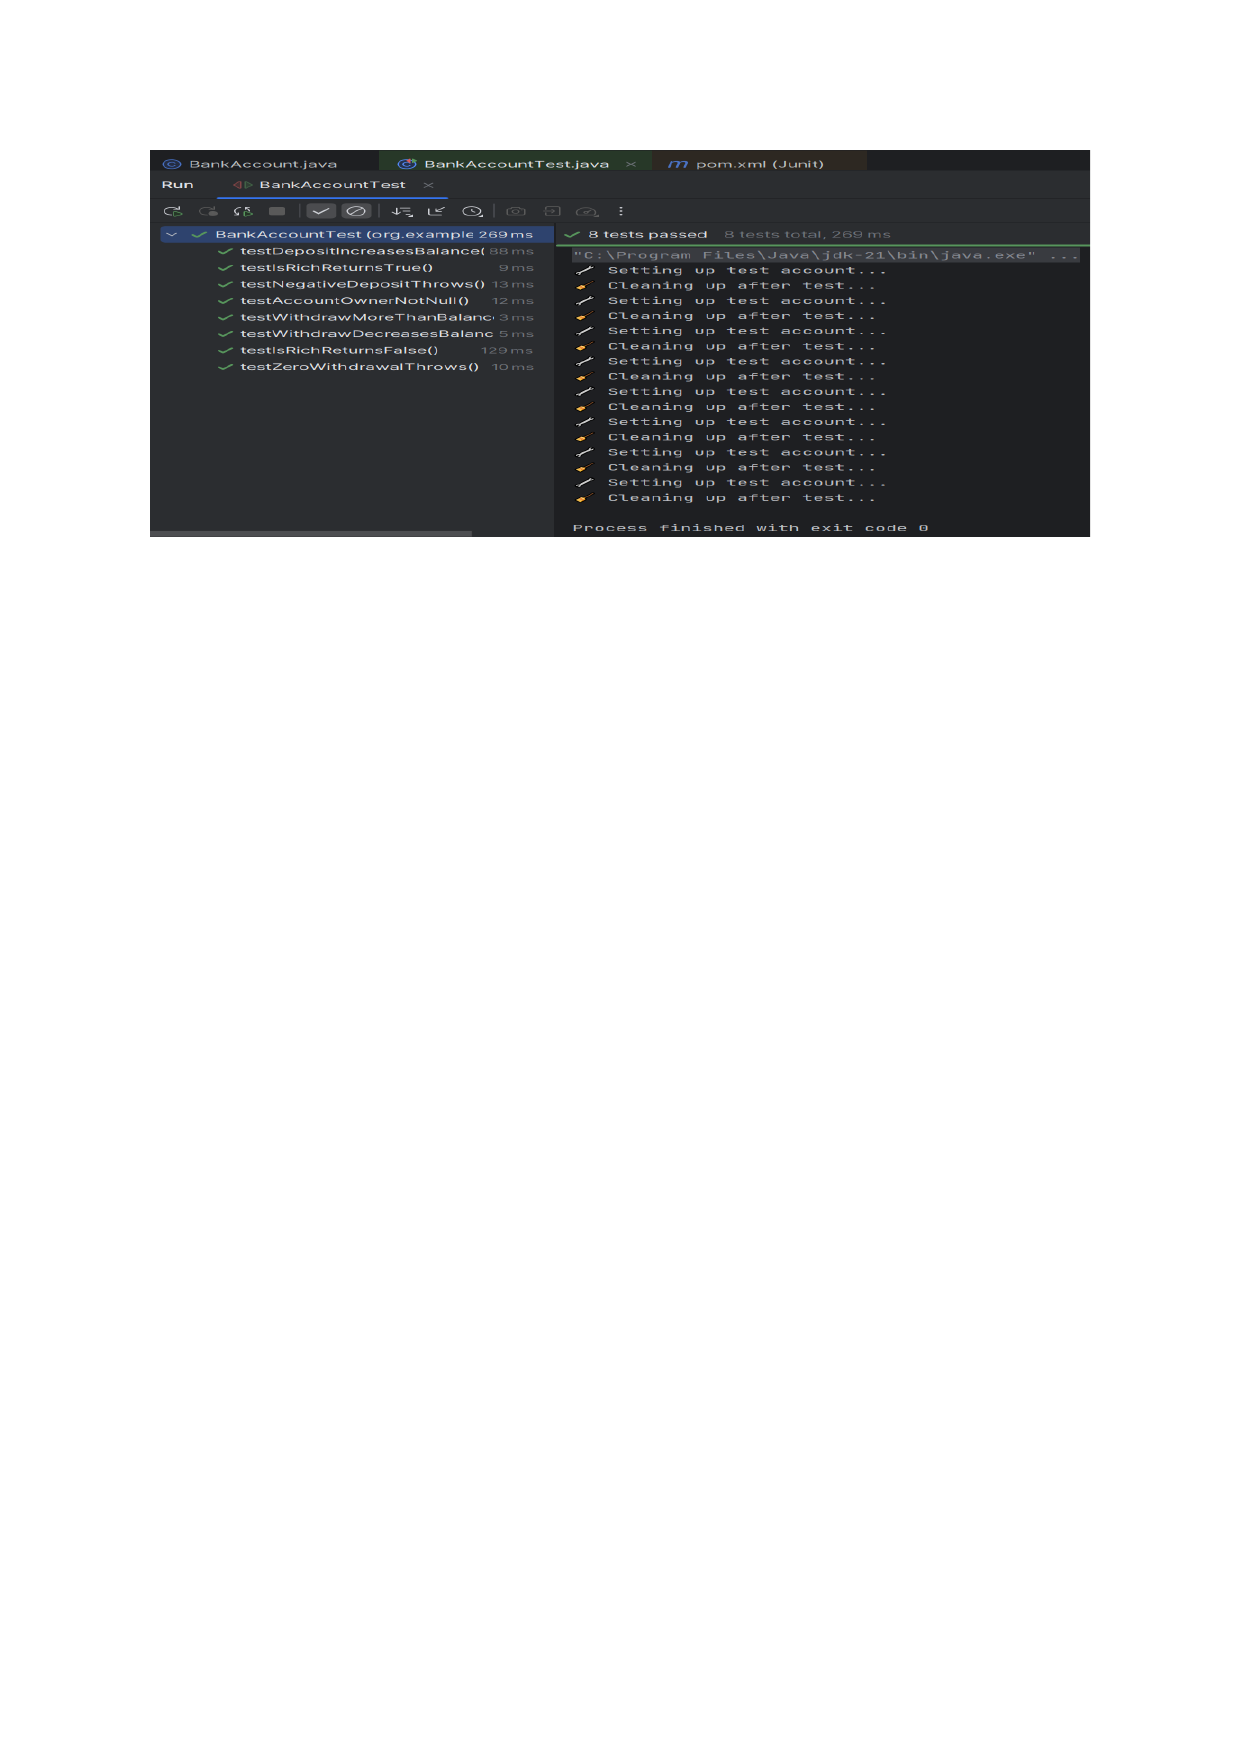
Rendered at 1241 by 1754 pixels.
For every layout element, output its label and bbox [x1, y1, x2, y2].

picture [150, 150, 1091, 537]
